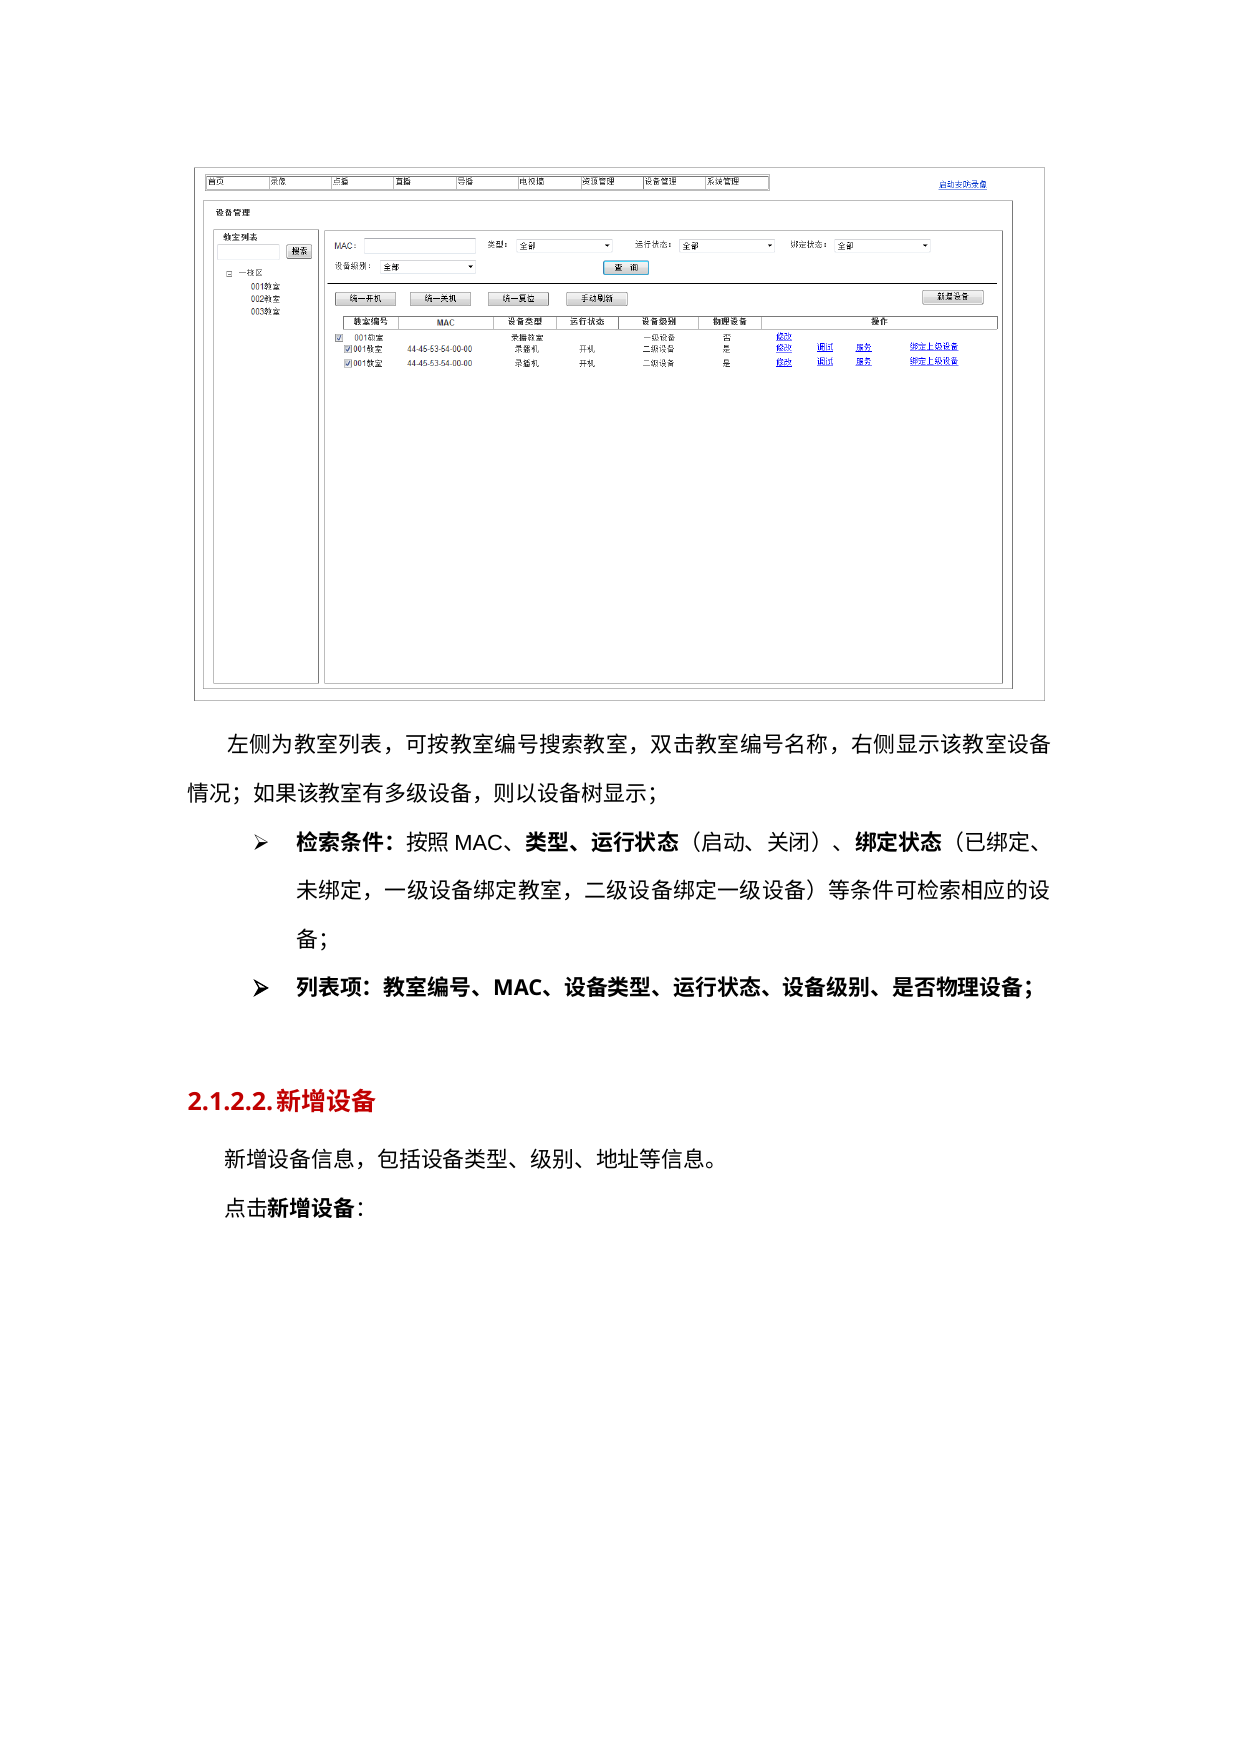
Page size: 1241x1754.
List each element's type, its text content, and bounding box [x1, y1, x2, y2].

list 检索条件：按照MAC、类型、运行状态（启动、关闭）、绑定状态（已绑定、未绑定，一级设备绑定教室，二级设备绑定一级设备）等条件可检索相应的设备； [252, 824, 1053, 954]
text 新增设备信息，包括设备类型、级别、地址等信息。 [187, 1142, 1053, 1174]
subtitle 新增设备 [187, 1067, 1053, 1132]
text 点击新增设备： [187, 1190, 1053, 1223]
list 列表项：教室编号、MAC、设备类型、运行状态、设备级别、是否物理设备； [252, 970, 1053, 1002]
picture [187, 162, 1053, 707]
text 左侧为教室列表，可按教室编号搜索教室，双击教室编号名称，右侧显示该教室设备情况；如果该教室有多级设备，则以设备树显示； [187, 727, 1053, 808]
